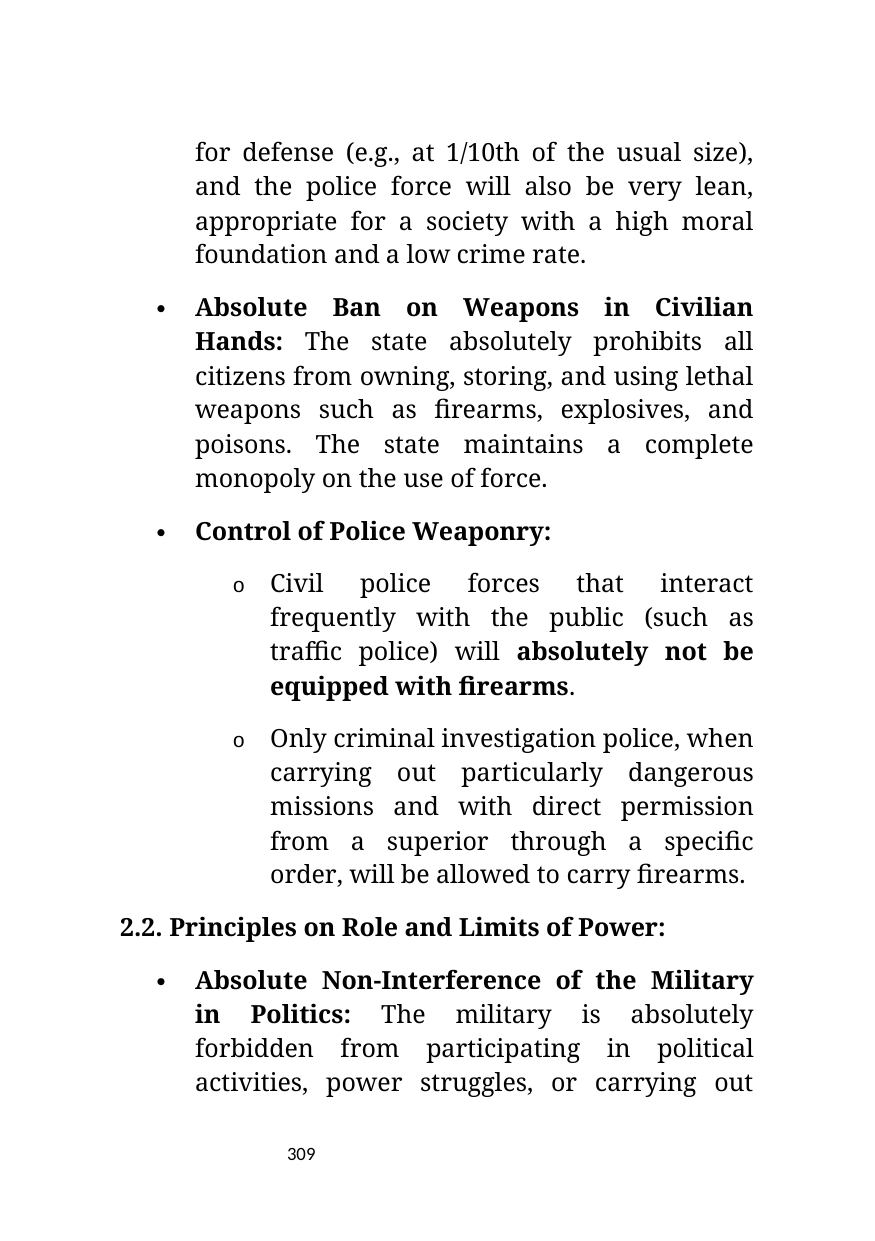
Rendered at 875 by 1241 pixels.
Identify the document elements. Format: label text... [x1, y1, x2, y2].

list Absolute Ban on Weapons in Civilian Hands: The state absolutely prohibits all citizens from owning, storing, and using lethal weapons such as firearms, explosives, and poisons. The state maintains a complete monopoly on the use of force. [157, 290, 754, 494]
text 2.2. Principles on Role and Limits of Power: [120, 910, 754, 944]
list Only criminal investigation police, when carrying out particularly dangerous missions and with direct permission from a superior through a specific order, will be allowed to carry firearms. [232, 721, 754, 891]
list Control of Police Weaponry: [157, 513, 754, 547]
list Civil police forces that interact frequently with the public (such as traffic police) will absolutely not be equipped with firearms. [232, 566, 754, 702]
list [157, 963, 754, 1099]
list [157, 135, 754, 271]
